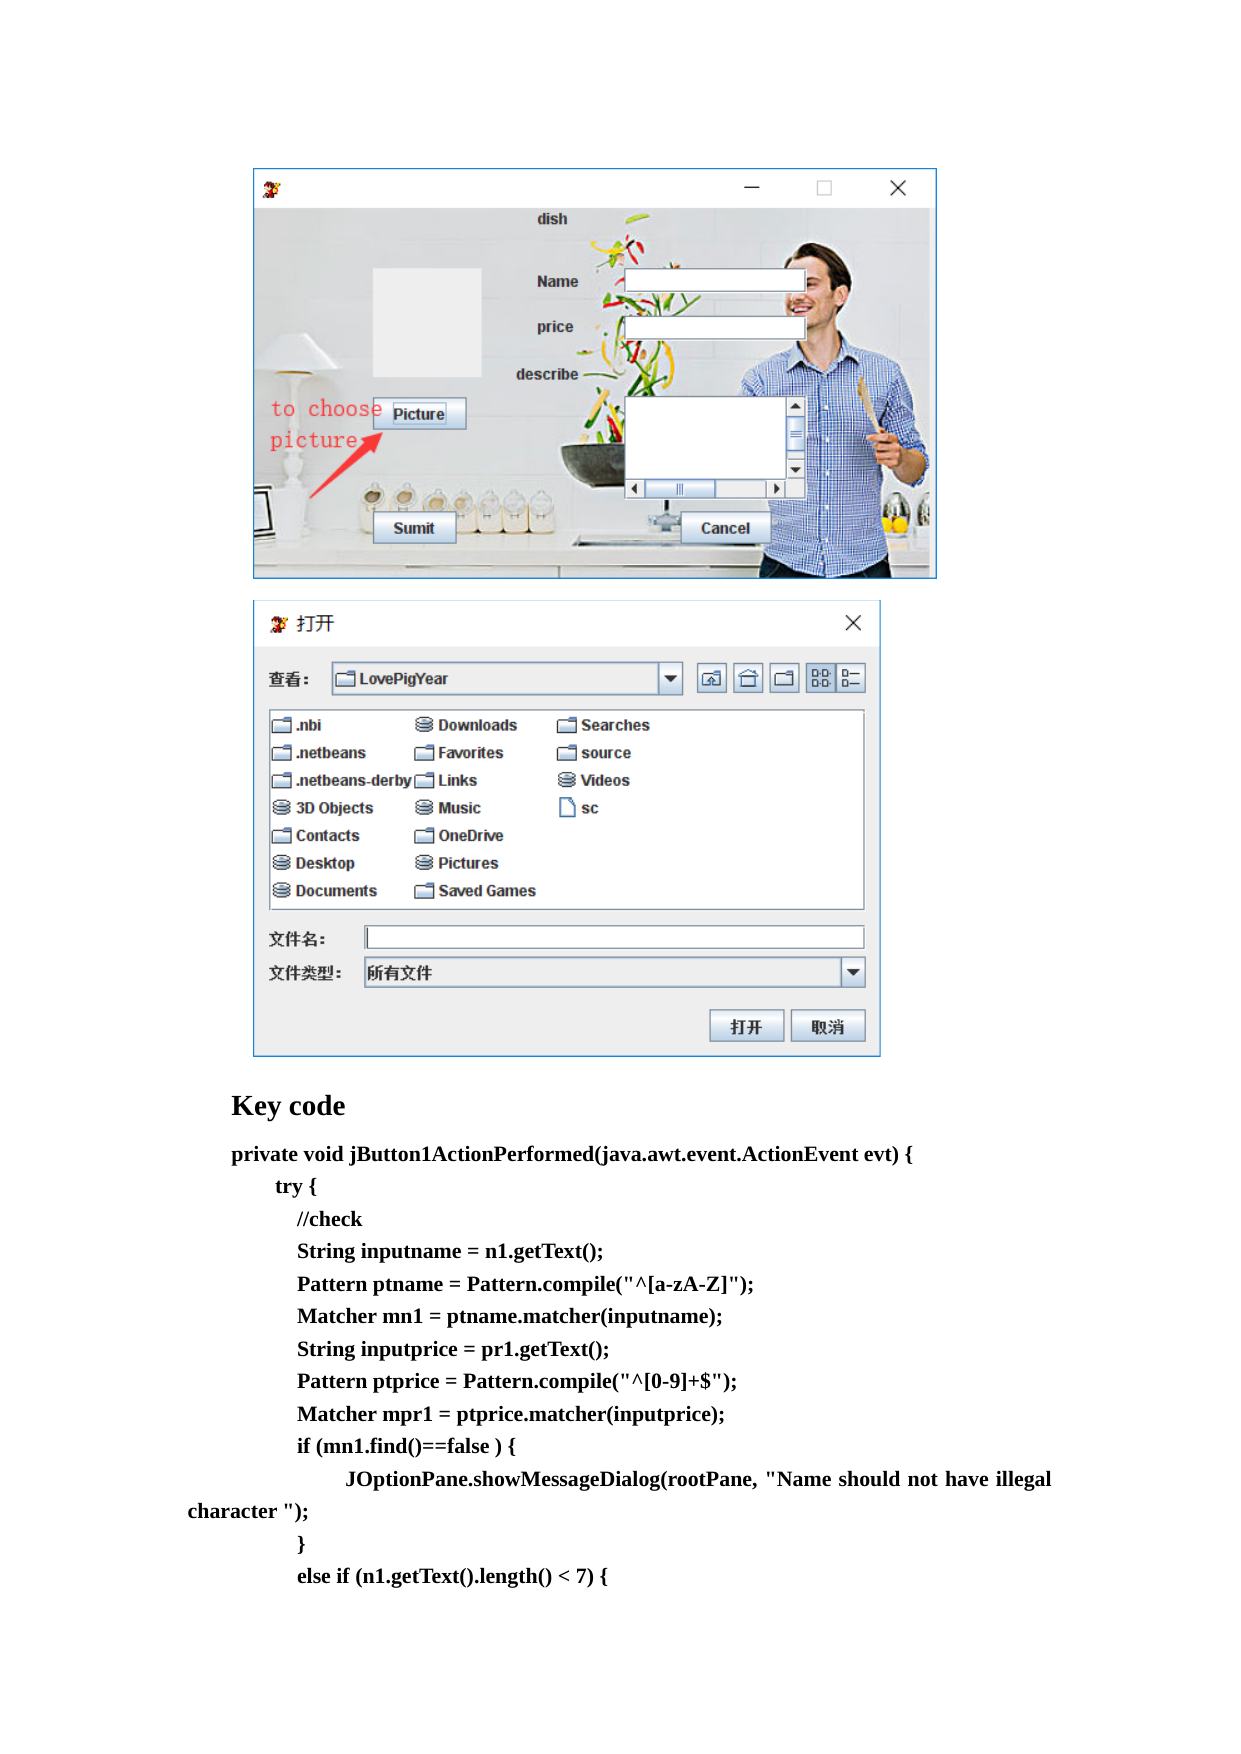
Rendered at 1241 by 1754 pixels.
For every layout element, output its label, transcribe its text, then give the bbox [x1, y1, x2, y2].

text String inputprice = pr1.getText(); [187, 1332, 1053, 1364]
picture [253, 168, 937, 579]
text Matcher mn1 = ptname.matcher(inputname); [187, 1299, 1053, 1332]
text private void jButton1ActionPerformed(java.awt.event.ActionEvent evt) { [187, 1137, 1053, 1169]
text try { [187, 1169, 1053, 1202]
text Pattern ptprice = Pattern.compile("^[0-9]+$"); [187, 1364, 1053, 1397]
text Matcher mpr1 = ptprice.matcher(inputprice); [187, 1397, 1053, 1429]
text Key code [187, 1072, 1053, 1137]
text //check [187, 1202, 1053, 1234]
text else if (n1.getText().length() < 7) { [187, 1559, 1053, 1592]
text } [187, 1527, 1053, 1559]
text if (mn1.find()==false ) { [187, 1429, 1053, 1462]
text Pattern ptname = Pattern.compile("^[a-zA-Z]"); [187, 1267, 1053, 1299]
text String inputname = n1.getText(); [187, 1234, 1053, 1267]
text JOptionPane.showMessageDialog(rootPane, "Name should not have illegal character "); [187, 1462, 1053, 1527]
picture [253, 600, 881, 1057]
